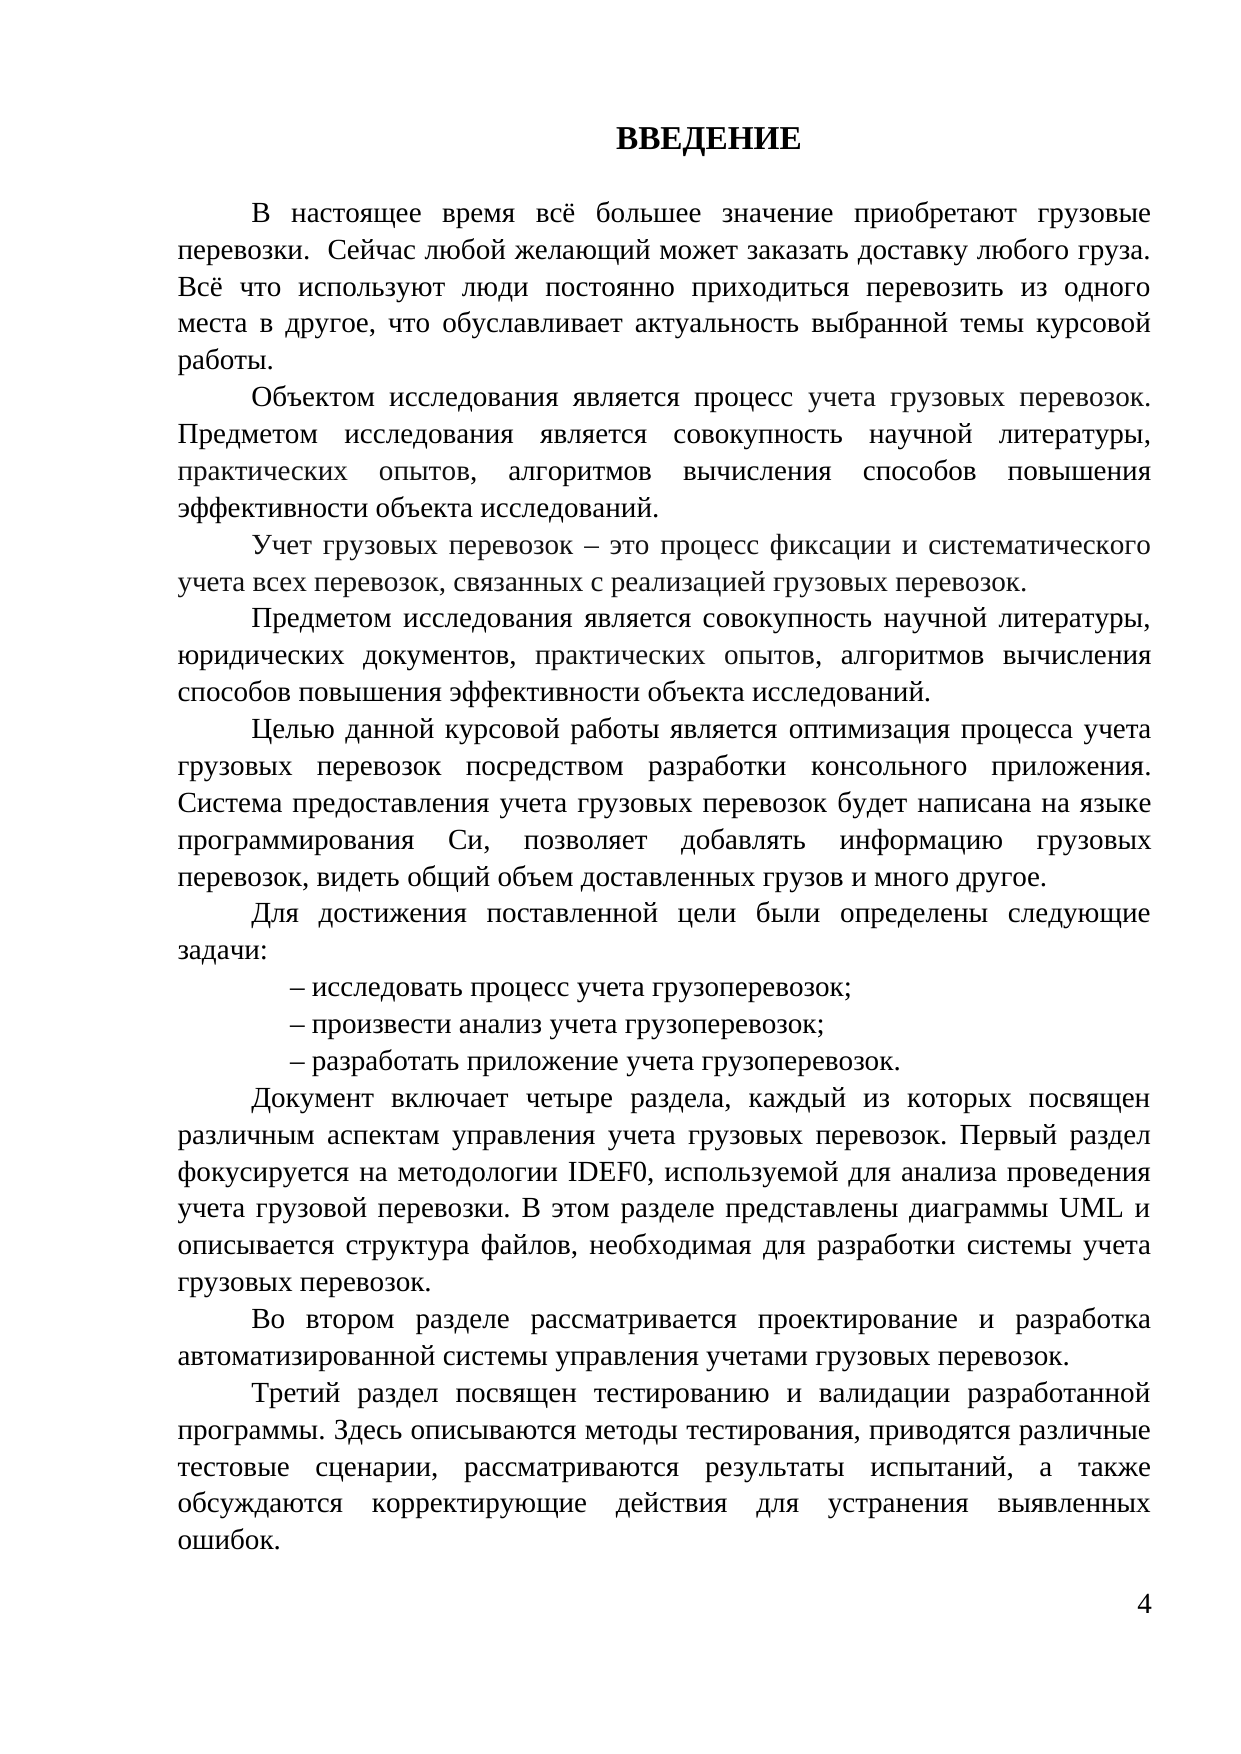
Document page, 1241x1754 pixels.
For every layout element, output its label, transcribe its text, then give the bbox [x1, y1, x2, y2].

text Предметом исследования является совокупность научной литературы, юридических документов, практических опытов, алгоритмов вычисления способов повышения эффективности объекта исследований. [177, 671, 1152, 708]
text Объектом исследования является процесс учета грузовых перевозок. Предметом исследования является совокупность научной литературы, практических опытов, алгоритмов вычисления способов повышения эффективности объекта исследований. [177, 487, 1152, 523]
text Третий раздел посвящен тестированию и валидации разработанной программы. Здесь описываются методы тестирования, приводятся различные тестовые сценарии, рассматриваются результаты испытаний, а также обсуждаются корректирующие действия для устранения выявленных ошибок. [177, 1375, 1152, 1556]
list разработать приложение учета грузоперевозок. [177, 1043, 1152, 1077]
text Целью данной курсовой работы является оптимизация процесса учета грузовых перевозок посредством разработки консольного приложения. Система предоставления учета грузовых перевозок будет написана на языке программирования Си, позволяет добавлять информацию грузовых перевозок, видеть общий объем доставленных грузов и много другое. [177, 818, 1152, 892]
text В настоящее время всё большее значение приобретают грузовые перевозки. Сейчас любой желающий может заказать доставку любого груза. Всё что используют люди постоянно приходиться перевозить из одного места в другое, что обуславливает актуальность выбранной темы курсовой работы. [177, 195, 1152, 269]
list произвести анализ учета грузоперевозок; [177, 1006, 1152, 1040]
text Во втором разделе рассматривается проектирование и разработка автоматизированной системы управления учетами грузовых перевозок. [177, 1301, 1152, 1372]
text Документ включает четыре раздела, каждый из которых посвящен различным аспектам управления учета грузовых перевозок. Первый раздел фокусируется на методологии IDEF0, используемой для анализа проведения учета грузовой перевозки. В этом разделе представлены диаграммы UML и описывается структура файлов, необходимая для разработки системы учета грузовых перевозок. [177, 1080, 1152, 1298]
text В настоящее время всё большее значение приобретают грузовые перевозки. Сейчас любой желающий может заказать доставку любого груза. Всё что используют люди постоянно приходиться перевозить из одного места в другое, что обуславливает актуальность выбранной темы курсовой работы. [177, 339, 1152, 376]
text Для достижения поставленной цели были определены следующие задачи: [177, 896, 1152, 966]
text Объектом исследования является процесс учета грузовых перевозок. Предметом исследования является совокупность научной литературы, практических опытов, алгоритмов вычисления способов повышения эффективности объекта исследований. [177, 379, 1152, 416]
text Учет грузовых перевозок – это процесс фиксации и систематического учета всех перевозок, связанных с реализацией грузовых перевозок. [177, 527, 1152, 597]
list исследовать процесс учета грузоперевозок; [177, 969, 1152, 1003]
text Предметом исследования является совокупность научной литературы, юридических документов, практических опытов, алгоритмов вычисления способов повышения эффективности объекта исследований. [177, 601, 1152, 638]
text Целью данной курсовой работы является оптимизация процесса учета грузовых перевозок посредством разработки консольного приложения. Система предоставления учета грузовых перевозок будет написана на языке программирования Си, позволяет добавлять информацию грузовых перевозок, видеть общий объем доставленных грузов и много другое. [177, 711, 1152, 785]
subtitle Введение [266, 118, 1152, 156]
